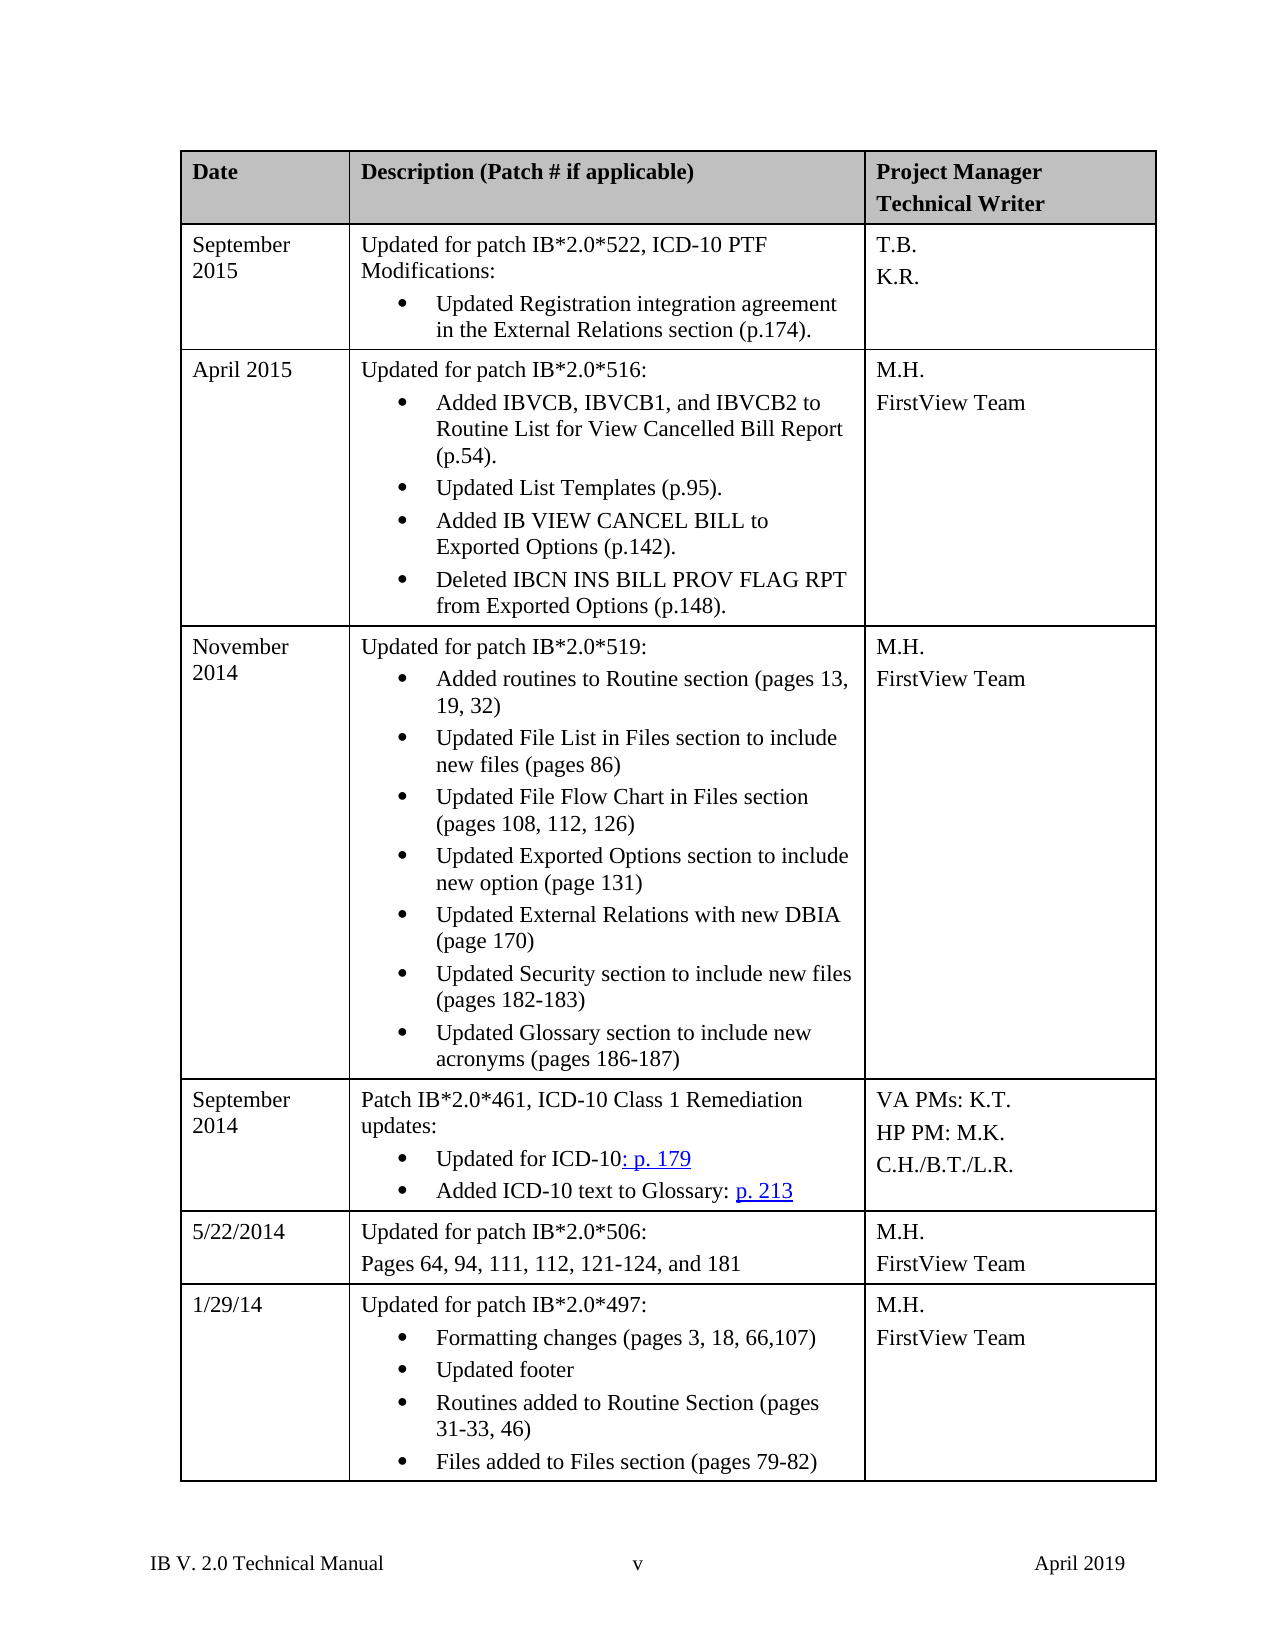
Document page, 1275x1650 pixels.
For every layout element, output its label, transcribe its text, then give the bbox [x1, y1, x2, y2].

table_cell September 2014 [182, 1080, 349, 1210]
table_header Date [182, 152, 349, 223]
table_header Description (Patch # if applicable) [350, 152, 864, 223]
table_cell 1/29/14 [182, 1285, 349, 1480]
table_cell April 2015 [182, 350, 349, 625]
table_cell Updated for patch IB*2.0*522, ICD-10 PTF Modifications: Updated Registration integration agreement in the External Relations section (p.174). [350, 225, 864, 349]
table_cell 5/22/2014 [182, 1212, 349, 1283]
table_cell M.H. FirstView Team [866, 627, 1155, 1078]
table_cell VA PMs: K.T. HP PM: M.K. C.H./B.T./L.R. [866, 1080, 1155, 1210]
table_cell Patch IB*2.0*461, ICD-10 Class 1 Remediation updates: Updated for ICD-10: p. 179 Added ICD-10 text to Glossary: p. 213 [350, 1080, 864, 1210]
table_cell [350, 1285, 864, 1480]
table_cell September 2015 [182, 225, 349, 349]
table_cell Updated for patch IB*2.0*506: Pages 64, 94, 111, 112, 121-124, and 181 [350, 1212, 864, 1283]
table_cell Updated for patch IB*2.0*519: Added routines to Routine section (pages 13, 19, 32) Updated File List in Files section to include new files (pages 86) Updated File Flow Chart in Files section (pages 108, 112, 126) Updated Exported Options section to include new option (page 131) Updated External Relations with new DBIA (page 170) Updated Security section to include new files (pages 182-183) Updated Glossary section to include new acronyms (pages 186-187) [350, 627, 864, 1078]
table_cell Updated for patch IB*2.0*516: Added IBVCB, IBVCB1, and IBVCB2 to Routine List for View Cancelled Bill Report (p.54). Updated List Templates (p.95). Added IB VIEW CANCEL BILL to Exported Options (p.142). Deleted IBCN INS BILL PROV FLAG RPT from Exported Options (p.148). [350, 350, 864, 625]
table_cell November 2014 [182, 627, 349, 1078]
table_cell M.H. FirstView Team [866, 1285, 1155, 1480]
table_cell M.H. FirstView Team [866, 1212, 1155, 1283]
table_cell T.B. K.R. [866, 225, 1155, 349]
table_header Project Manager Technical Writer [866, 152, 1155, 223]
table_cell M.H. FirstView Team [866, 350, 1155, 625]
